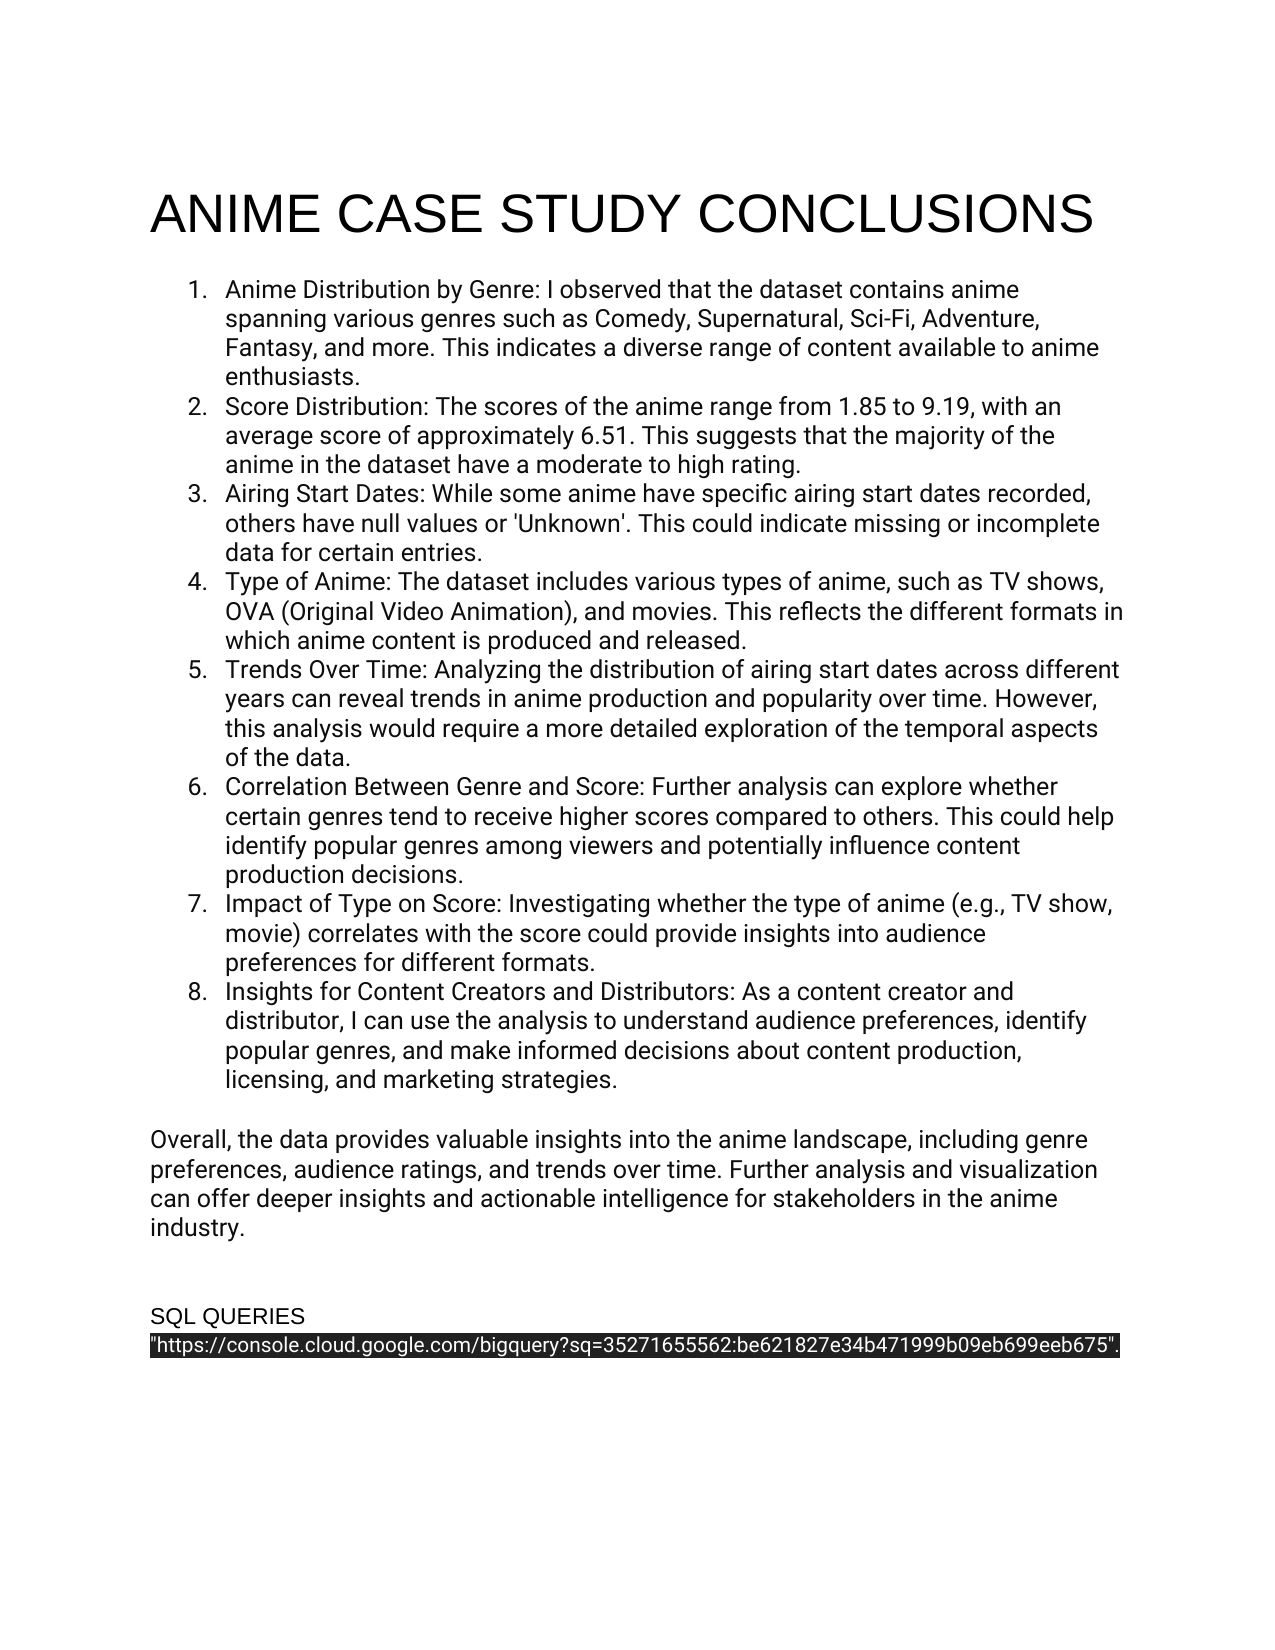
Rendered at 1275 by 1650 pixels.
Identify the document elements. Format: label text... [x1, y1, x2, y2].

list Anime Distribution by Genre: I observed that the dataset contains anime spanning various genres such as Comedy, Supernatural, Sci-Fi, Adventure, Fantasy, and more. This indicates a diverse range of content available to anime enthusiasts. [187, 275, 1125, 392]
list Insights for Content Creators and Distributors: As a content creator and distributor, I can use the analysis to understand audience preferences, identify popular genres, and make informed decisions about content production, licensing, and marketing strategies. [187, 977, 1125, 1094]
list Impact of Type on Score: Investigating whether the type of anime (e.g., TV show, movie) correlates with the score could provide insights into audience preferences for different formats. [187, 889, 1125, 977]
list Airing Start Dates: While some anime have specific airing start dates recorded, others have null values or 'Unknown'. This could indicate missing or incomplete data for certain entries. [187, 480, 1125, 567]
text SQL QUERIES [150, 1303, 1125, 1329]
text Overall, the data provides valuable insights into the anime landscape, including genre preferences, audience ratings, and trends over time. Further analysis and visualization can offer deeper insights and actionable intelligence for stakeholders in the anime industry. [150, 1126, 1125, 1243]
list Score Distribution: The scores of the anime range from 1.85 to 9.19, with an average score of approximately 6.51. This suggests that the majority of the anime in the dataset have a moderate to high rating. [187, 392, 1125, 480]
list Correlation Between Genre and Score: Further analysis can explore whether certain genres tend to receive higher scores compared to others. This could help identify popular genres among viewers and potentially influence content production decisions. [187, 772, 1125, 889]
list Type of Anime: The dataset includes various types of anime, such as TV shows, OVA (Original Video Animation), and movies. This reflects the different formats in which anime content is produced and released. [187, 567, 1125, 655]
title ANIME CASE STUDY CONCLUSIONS [150, 181, 1125, 243]
list Trends Over Time: Analyzing the distribution of airing start dates across different years can reveal trends in anime production and popularity over time. However, this analysis would require a more detailed exploration of the temporal aspects of the data. [187, 655, 1125, 772]
